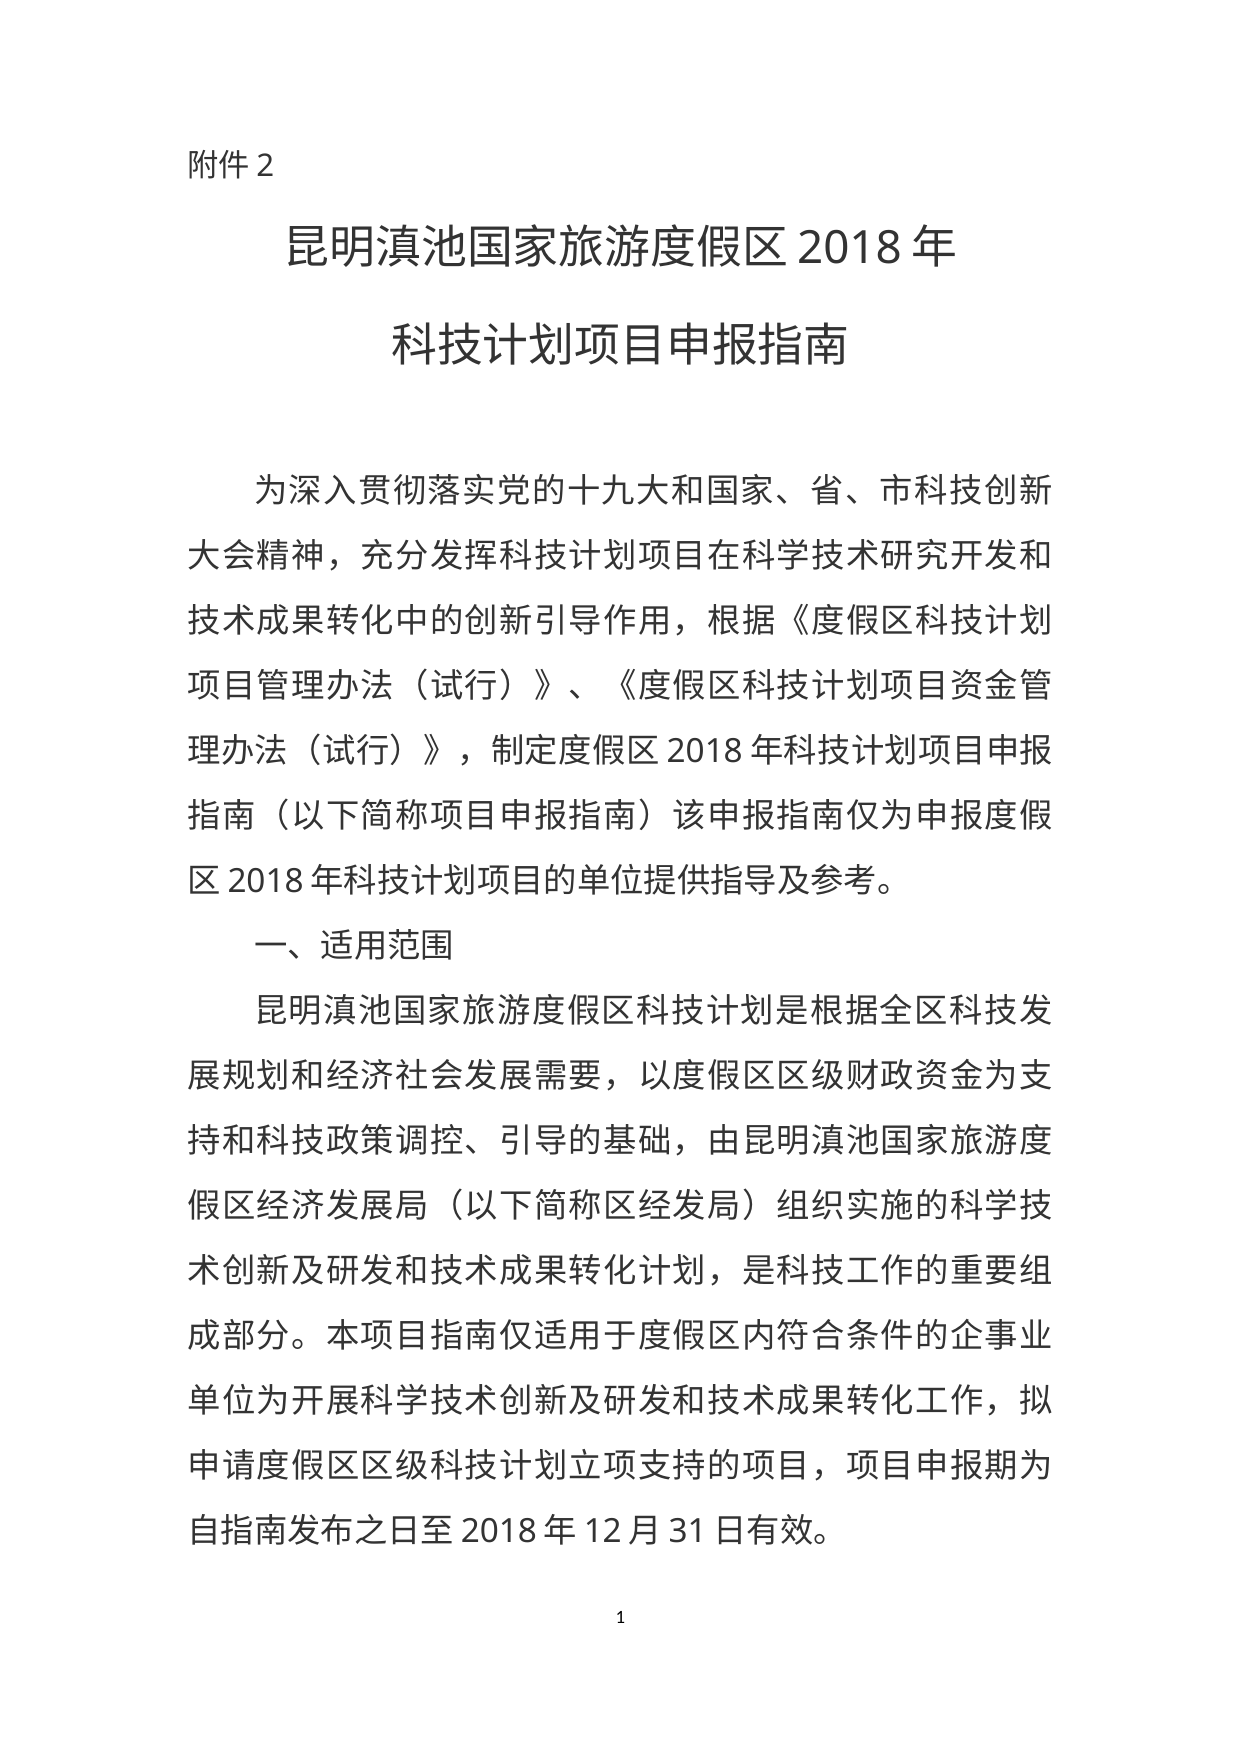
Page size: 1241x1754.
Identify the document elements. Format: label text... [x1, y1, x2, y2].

text 附件2 [187, 130, 1053, 195]
text 昆明滇池国家旅游度假区2018年 [187, 195, 1053, 293]
text 一、适用范围 [187, 910, 1053, 975]
text 科技计划项目申报指南 [187, 293, 1053, 390]
text 昆明滇池国家旅游度假区科技计划是根据全区科技发展规划和经济社会发展需要，以度假区区级财政资金为支持和科技政策调控、引导的基础，由昆明滇池国家旅游度假区经济发展局（以下简称区经发局）组织实施的科学技术创新及研发和技术成果转化计划，是科技工作的重要组成部分。本项目指南仅适用于度假区内符合条件的企事业单位为开展科学技术创新及研发和技术成果转化工作，拟申请度假区区级科技计划立项支持的项目，项目申报期为自指南发布之日至2018年12月31日有效。 [187, 975, 1053, 1560]
text 为深入贯彻落实党的十九大和国家、省、市科技创新大会精神，充分发挥科技计划项目在科学技术研究开发和技术成果转化中的创新引导作用，根据《度假区科技计划项目管理办法（试行）》、《度假区科技计划项目资金管理办法（试行）》，制定度假区2018年科技计划项目申报指南（以下简称项目申报指南）该申报指南仅为申报度假区2018年科技计划项目的单位提供指导及参考。 [187, 455, 1053, 910]
